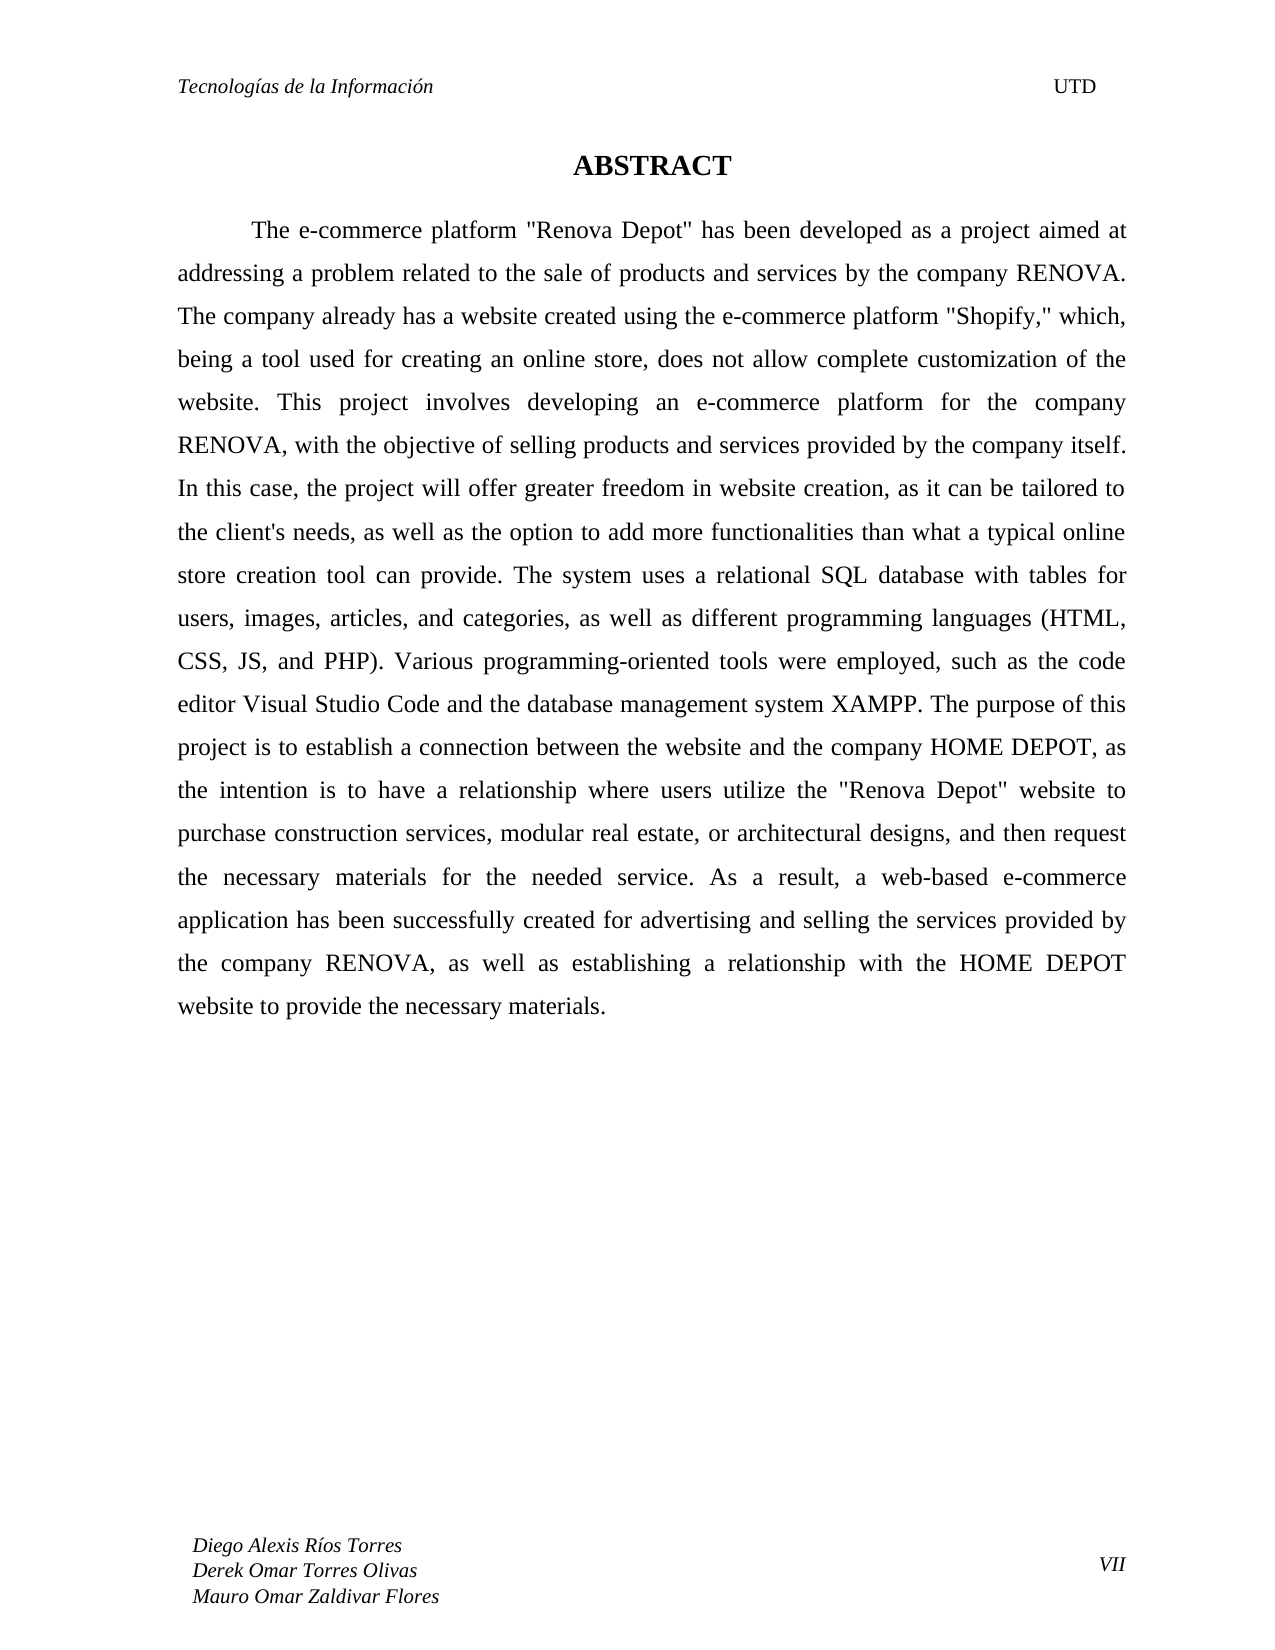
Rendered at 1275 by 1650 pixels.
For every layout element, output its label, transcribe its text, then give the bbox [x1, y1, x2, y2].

text The e-commerce platform "Renova Depot" has been developed as a project aimed at addressing a problem related to the sale of products and services by the company RENOVA. The company already has a website created using the e-commerce platform "Shopify," which, being a tool used for creating an online store, does not allow complete customization of the website. This project involves developing an e-commerce platform for the company RENOVA, with the objective of selling products and services provided by the company itself. In this case, the project will offer greater freedom in website creation, as it can be tailored to the client's needs, as well as the option to add more functionalities than what a typical online store creation tool can provide. The system uses a relational SQL database with tables for users, images, articles, and categories, as well as different programming languages (HTML, CSS, JS, and PHP). Various programming-oriented tools were employed, such as the code editor Visual Studio Code and the database management system XAMPP. The purpose of this project is to establish a connection between the website and the company HOME DEPOT, as the intention is to have a relationship where users utilize the "Renova Depot" website to purchase construction services, modular real estate, or architectural designs, and then request the necessary materials for the needed service. As a result, a web-based e-commerce application has been successfully created for advertising and selling the services provided by the company RENOVA, as well as establishing a relationship with the HOME DEPOT website to provide the necessary materials. [177, 215, 1127, 1020]
subtitle ABSTRACT [177, 148, 1127, 181]
